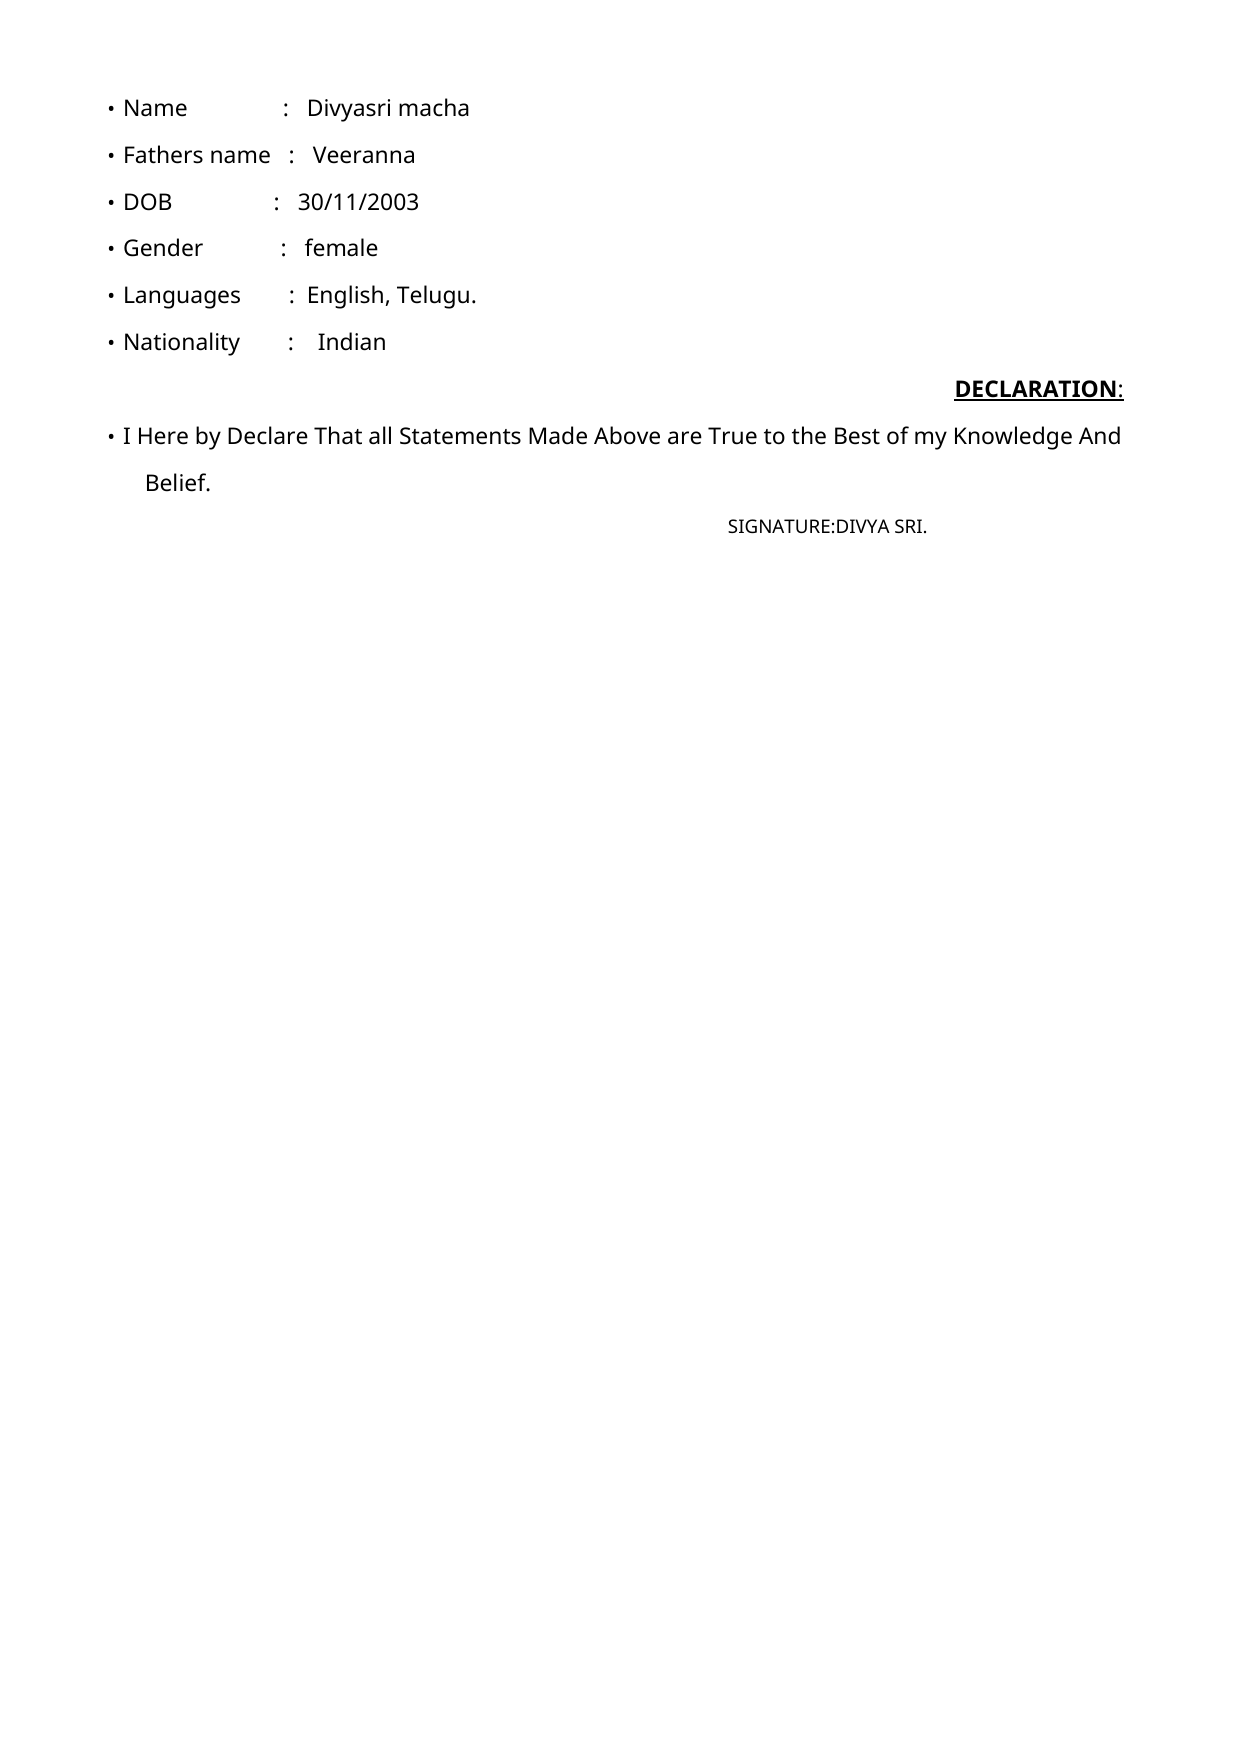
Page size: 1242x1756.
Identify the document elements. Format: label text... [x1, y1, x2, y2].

list Name : Divyasri macha [107, 92, 1127, 123]
list Gender : female [107, 232, 1127, 263]
list Nationality : Indian [107, 326, 1127, 357]
text SIGNATURE:DIVYA SRI. [123, 513, 1127, 539]
list I Here by Declare That all Statements Made Above are True to the Best of my Knowledge And Belief. [107, 420, 1127, 498]
list DOB : 30/11/2003 [107, 185, 1127, 217]
text DECLARATION: [144, 373, 1127, 404]
list Fathers name : Veeranna [107, 138, 1127, 170]
list Languages : English, Telugu. [107, 279, 1127, 310]
